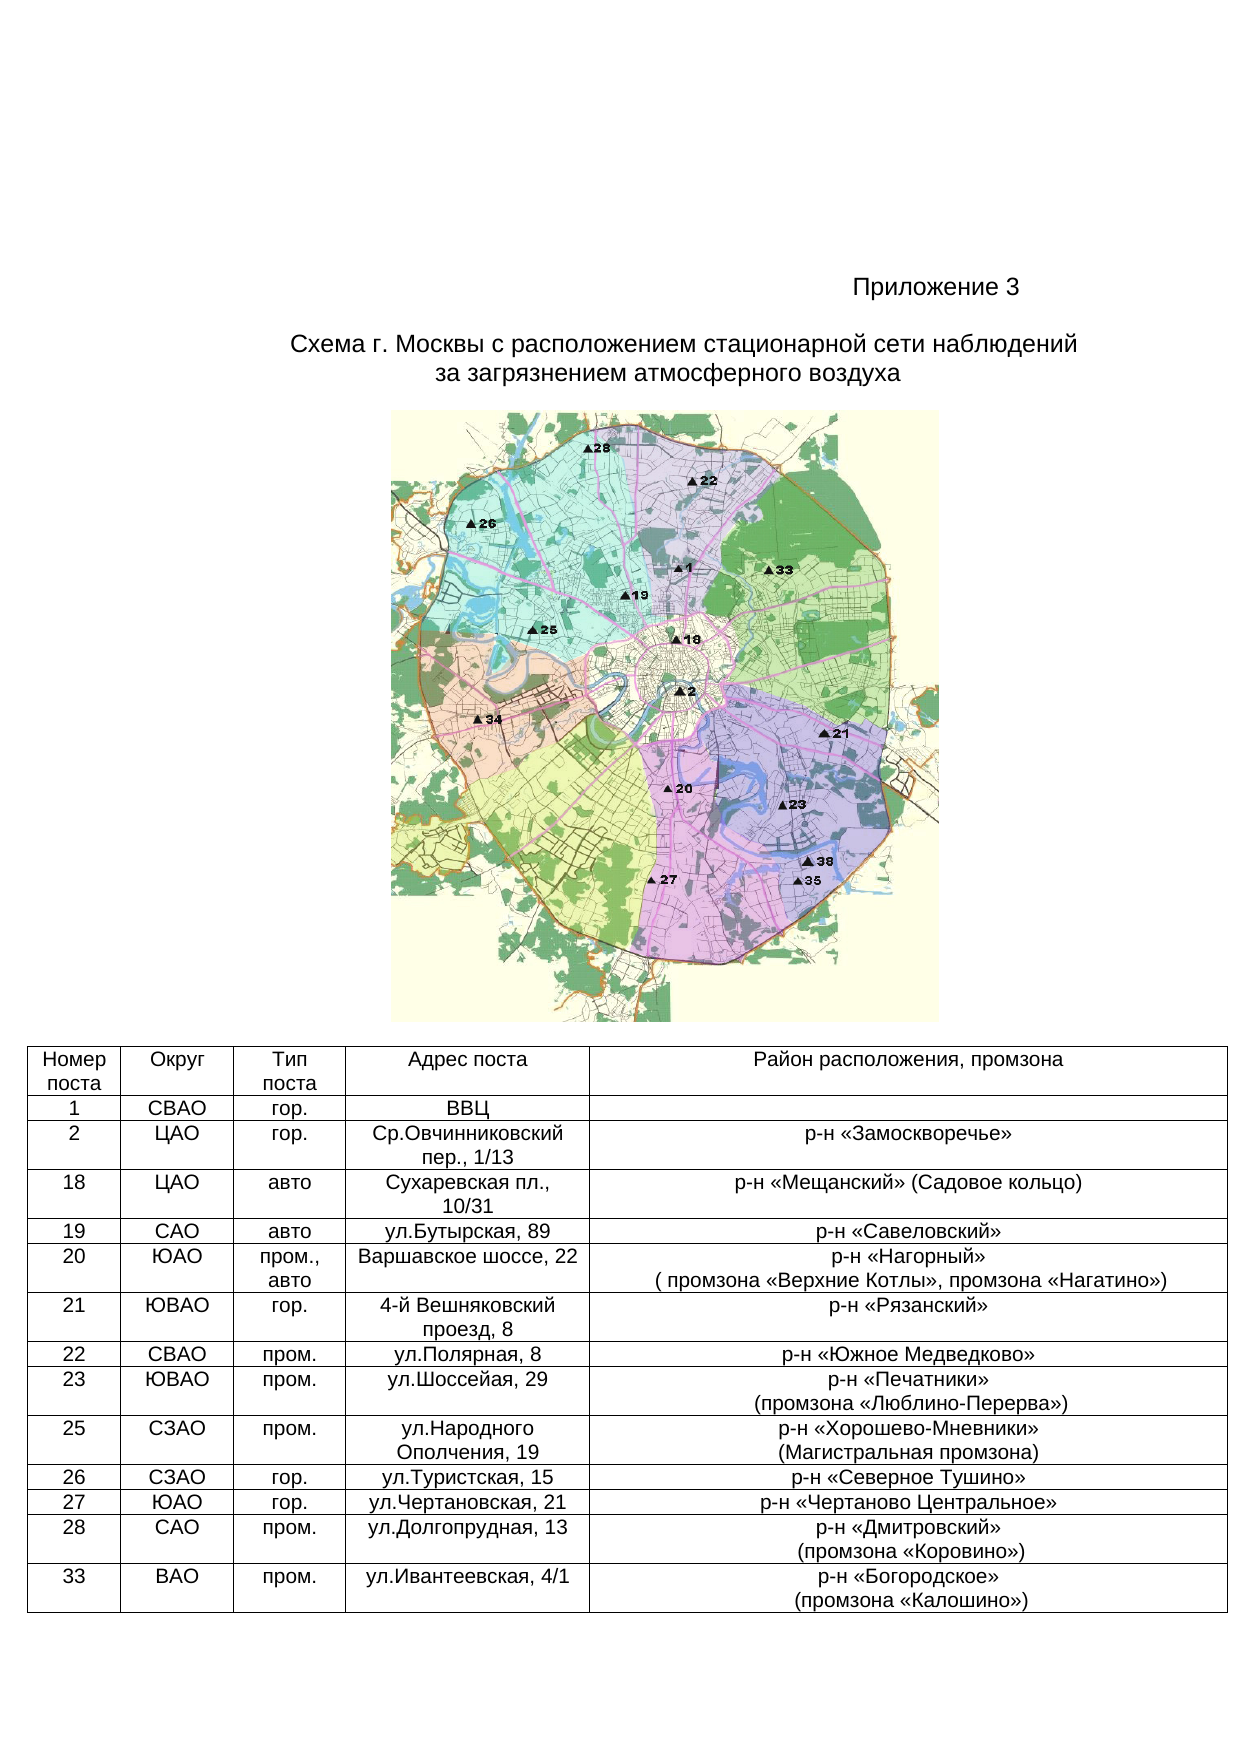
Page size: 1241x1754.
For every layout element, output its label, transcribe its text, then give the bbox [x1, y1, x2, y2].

table_cell гор. [234, 1490, 345, 1514]
text Схема г. Москвы с расположением стационарной сети наблюдений [177, 329, 1191, 358]
table_cell ул.Бутырская, 89 [346, 1219, 589, 1243]
table_cell ЮВАО [121, 1367, 233, 1415]
table_cell 28 [28, 1515, 120, 1563]
table_cell пром. [234, 1515, 345, 1563]
table_cell гор. [234, 1465, 345, 1489]
table_header Номер поста [28, 1047, 120, 1095]
table_header Адрес поста [346, 1047, 589, 1095]
table_cell р-н «Чертаново Центральное» [590, 1490, 1227, 1514]
table_cell 20 [28, 1244, 120, 1292]
table_cell пром. [234, 1342, 345, 1366]
table_cell 26 [28, 1465, 120, 1489]
table_cell гор. [234, 1293, 345, 1341]
table_cell 1 [28, 1096, 120, 1120]
table_cell р-н «Печатники» (промзона «Люблино-Перерва») [590, 1367, 1227, 1415]
table_cell ул.Чертановская, 21 [346, 1490, 589, 1514]
text Приложение 3 [777, 272, 1152, 301]
table_cell 22 [28, 1342, 120, 1366]
table_cell гор. [234, 1121, 345, 1169]
table_cell р-н «Дмитровский» (промзона «Коровино») [590, 1515, 1227, 1563]
table_cell 19 [28, 1219, 120, 1243]
table_cell ул.Туристская, 15 [346, 1465, 589, 1489]
table_cell ЮАО [121, 1244, 233, 1292]
table_cell ЦАО [121, 1170, 233, 1218]
table_cell ЦАО [121, 1121, 233, 1169]
table_cell Ср.Овчинниковский пер., 1/13 [346, 1121, 589, 1169]
table_cell 18 [28, 1170, 120, 1218]
table_cell Варшавское шоссе, 22 [346, 1244, 589, 1292]
table_cell р-н «Северное Тушино» [590, 1465, 1227, 1489]
table_cell ЮАО [121, 1490, 233, 1514]
table_header Район расположения, промзона [590, 1047, 1227, 1095]
table_cell ул.Долгопрудная, 13 [346, 1515, 589, 1563]
table_header Тип поста [234, 1047, 345, 1095]
table_header Округ [121, 1047, 233, 1095]
table_cell пром., авто [234, 1244, 345, 1292]
table_cell р-н «Южное Медведково» [590, 1342, 1227, 1366]
table_cell ул.Полярная, 8 [346, 1342, 589, 1366]
table_cell пром. [234, 1367, 345, 1415]
table_cell СВАО [121, 1342, 233, 1366]
table_cell р-н «Хорошево-Мневники» (Магистральная промзона) [590, 1416, 1227, 1464]
table_cell авто [234, 1219, 345, 1243]
table_cell пром. [234, 1564, 345, 1612]
table_cell СЗАО [121, 1416, 233, 1464]
table_cell р-н «Рязанский» [590, 1293, 1227, 1341]
table_cell р-н «Богородское» (промзона «Калошино») [590, 1564, 1227, 1612]
table_cell 33 [28, 1564, 120, 1612]
table_cell ул.Шоссейая, 29 [346, 1367, 589, 1415]
table_cell ул.Ивантеевская, 4/1 [346, 1564, 589, 1612]
table_cell СЗАО [121, 1465, 233, 1489]
table_cell р-н «Савеловский» [590, 1219, 1227, 1243]
table_cell ВВЦ [346, 1096, 589, 1120]
table_cell 4-й Вешняковский проезд, 8 [346, 1293, 589, 1341]
table_cell ЮВАО [121, 1293, 233, 1341]
table_cell 21 [28, 1293, 120, 1341]
table_cell ВАО [121, 1564, 233, 1612]
table_cell р-н «Замоскворечье» [590, 1121, 1227, 1169]
picture [391, 410, 939, 1022]
table_cell 27 [28, 1490, 120, 1514]
table_cell 23 [28, 1367, 120, 1415]
table_cell р-н «Мещанский» (Садовое кольцо) [590, 1170, 1227, 1218]
table_cell р-н «Нагорный» ( промзона «Верхние Котлы», промзона «Нагатино») [590, 1244, 1227, 1292]
table_cell пром. [234, 1416, 345, 1464]
table_cell [590, 1096, 1227, 1120]
table_cell авто [234, 1170, 345, 1218]
table_cell САО [121, 1515, 233, 1563]
text за загрязнением атмосферного воздуха [177, 358, 1152, 387]
table_cell СВАО [121, 1096, 233, 1120]
table_cell гор. [234, 1096, 345, 1120]
table_cell САО [121, 1219, 233, 1243]
table_cell Сухаревская пл., 10/31 [346, 1170, 589, 1218]
table_cell ул.Народного Ополчения, 19 [346, 1416, 589, 1464]
table_cell 2 [28, 1121, 120, 1169]
table_cell 25 [28, 1416, 120, 1464]
